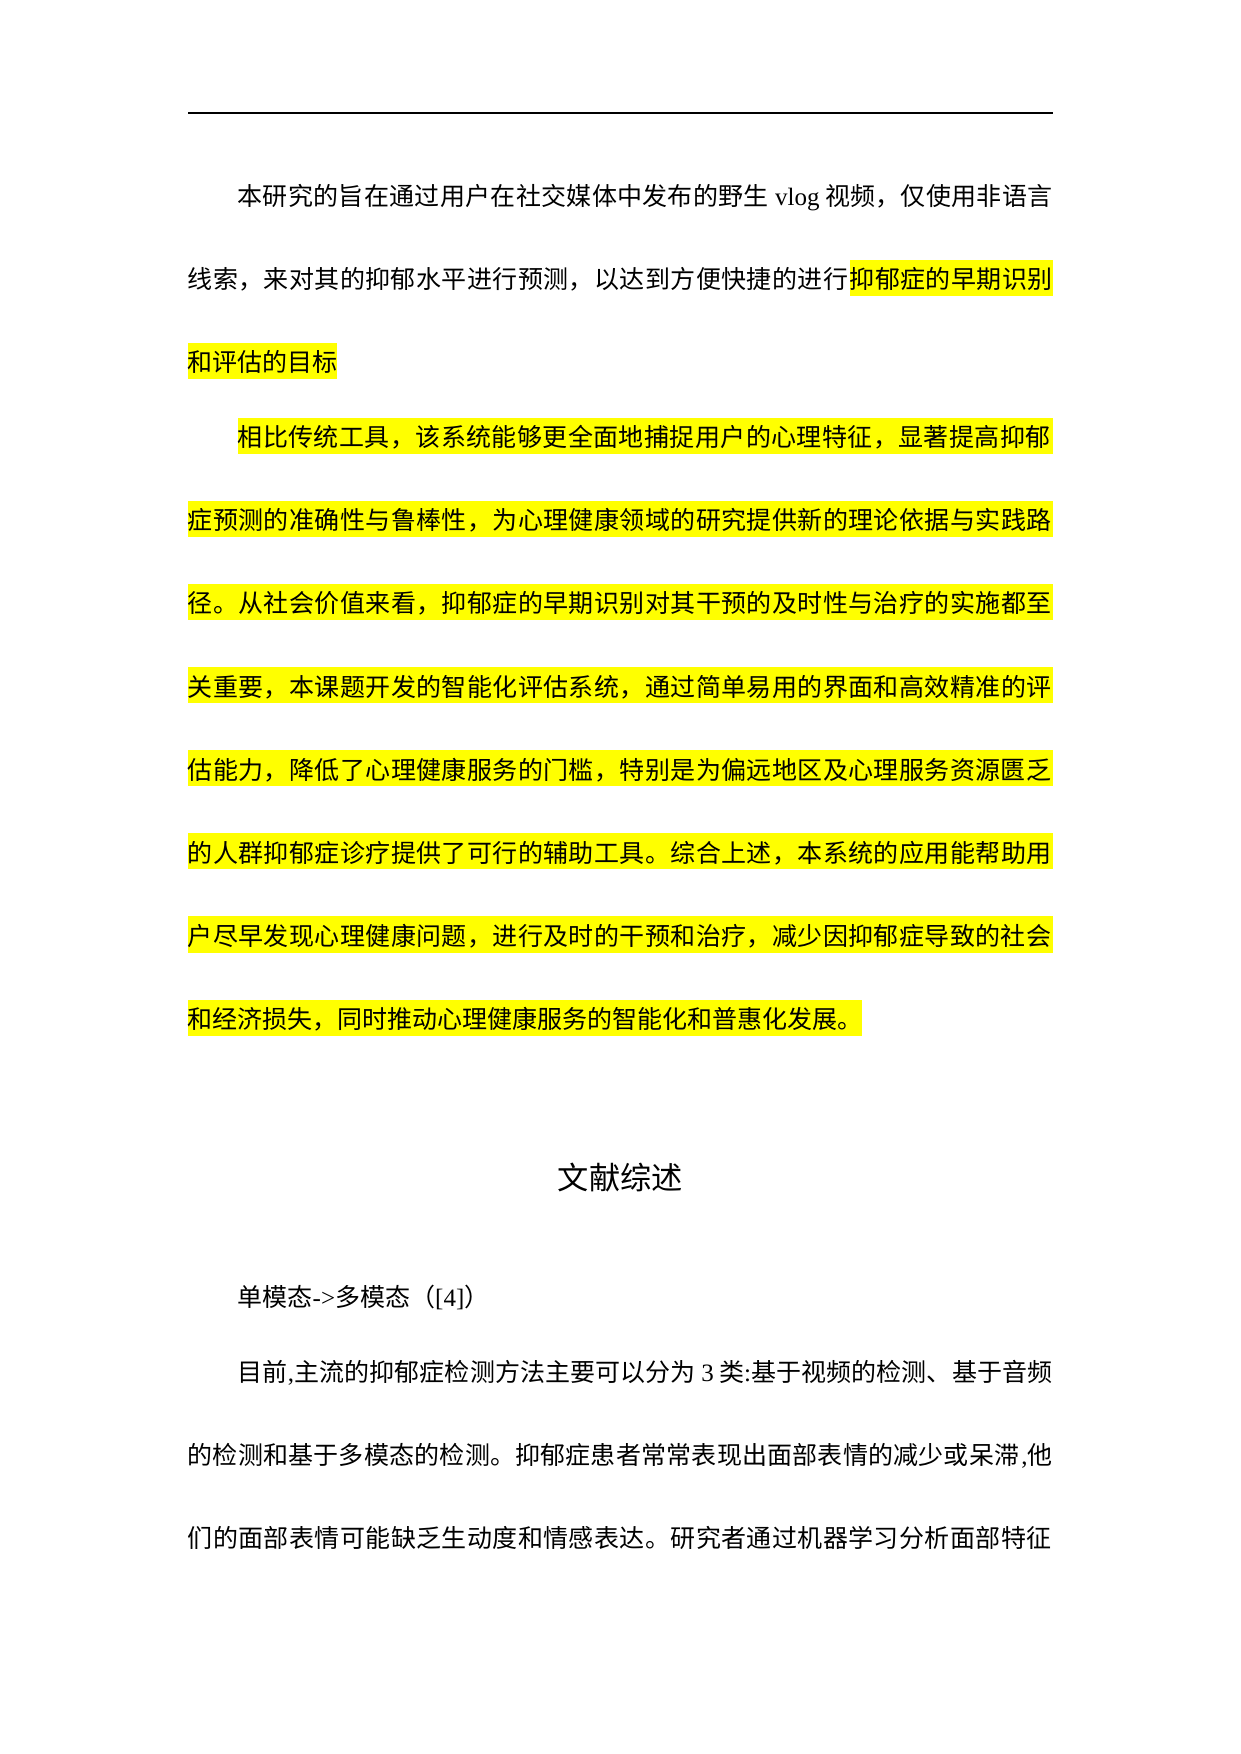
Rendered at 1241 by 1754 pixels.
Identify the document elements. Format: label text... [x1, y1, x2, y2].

subtitle 文献综述 [187, 1144, 1053, 1209]
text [187, 1338, 1053, 1569]
text 单模态->多模态（[4]） [187, 1263, 1053, 1328]
text 相比传统工具，该系统能够更全面地捕捉用户的心理特征，显著提高抑郁症预测的准确性与鲁棒性，为心理健康领域的研究提供新的理论依据与实践路径。从社会价值来看，抑郁症的早期识别对其干预的及时性与治疗的实施都至关重要，本课题开发的智能化评估系统，通过简单易用的界面和高效精准的评估能力，降低了心理健康服务的门槛，特别是为偏远地区及心理服务资源匮乏的人群抑郁症诊疗提供了可行的辅助工具。综合上述，本系统的应用能帮助用户尽早发现心理健康问题，进行及时的干预和治疗，减少因抑郁症导致的社会和经济损失，同时推动心理健康服务的智能化和普惠化发展。 [187, 403, 1053, 1050]
text 本研究的旨在通过用户在社交媒体中发布的野生vlog视频，仅使用非语言线索，来对其的抑郁水平进行预测，以达到方便快捷的进行抑郁症的早期识别和评估的目标 [187, 162, 1053, 393]
